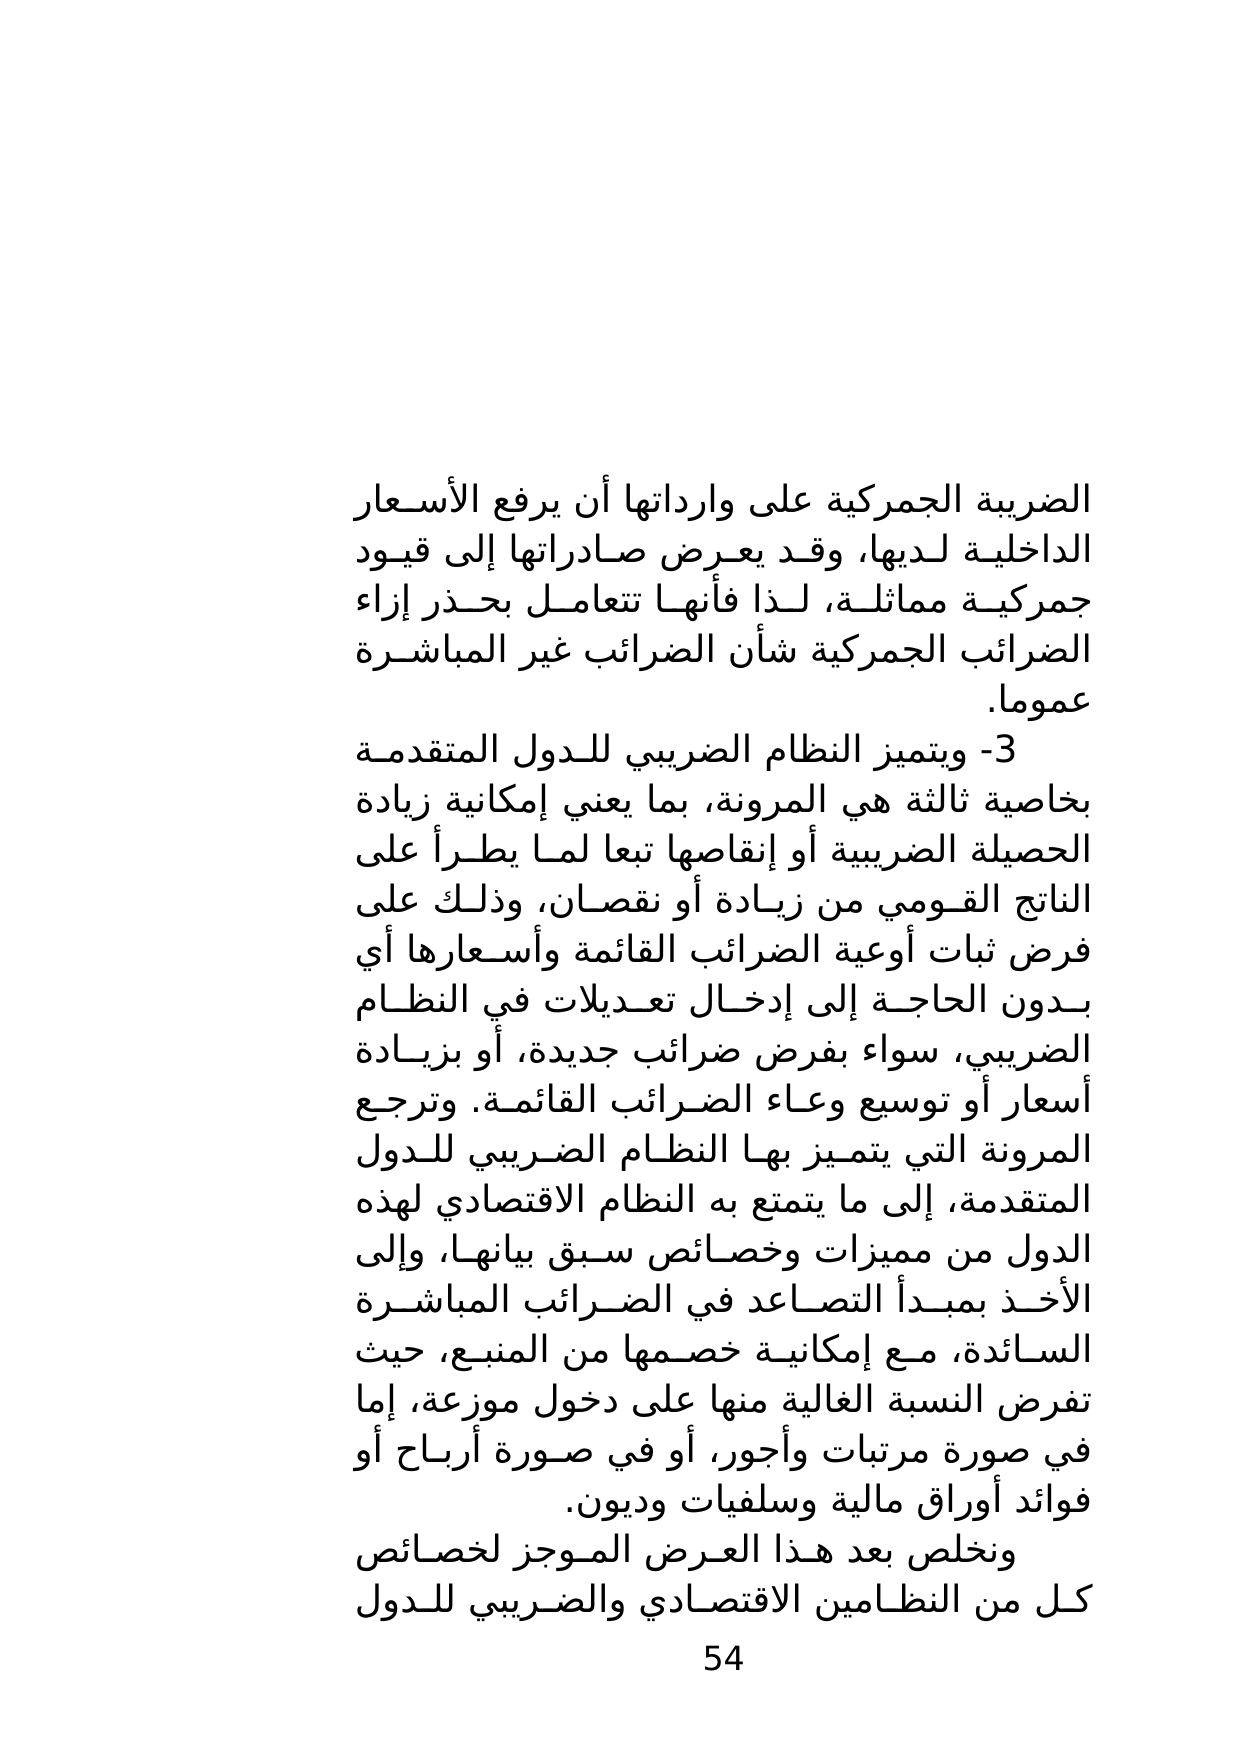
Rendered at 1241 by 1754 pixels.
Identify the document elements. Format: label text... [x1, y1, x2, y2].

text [354, 1522, 1092, 1622]
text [354, 472, 1092, 722]
text 3- ويتميز النظام الضريبي للدول المتقدمة بخاصية ثالثة هي المرونة، بما يعني إمكانية زيادة الحصيلة الضريبية أو إنقاصها تبعا لما يطرأ على الناتج القومي من زيادة أو نقصان، وذلك على فرض ثبات أوعية الضرائب القائمة وأسعارها أي بدون الحاجة إلى إدخال تعديلات في النظام الضريبي، سواء بفرض ضرائب جديدة، أو بزيادة أسعار أو توسيع وعاء الضرائب القائمة. وترجع المرونة التي يتميز بها النظام الضريبي للدول المتقدمة، إلى ما يتمتع به النظام الاقتصادي لهذه الدول من مميزات وخصائص سبق بيانها، وإلى الأخذ بمبدأ التصاعد في الضرائب المباشرة السائدة، مع إمكانية خصمها من المنبع، حيث تفرض النسبة الغالية منها على دخول موزعة، إما في صورة مرتبات وأجور، أو في صورة أرباح أو فوائد أوراق مالية وسلفيات وديون. [354, 722, 1092, 1522]
